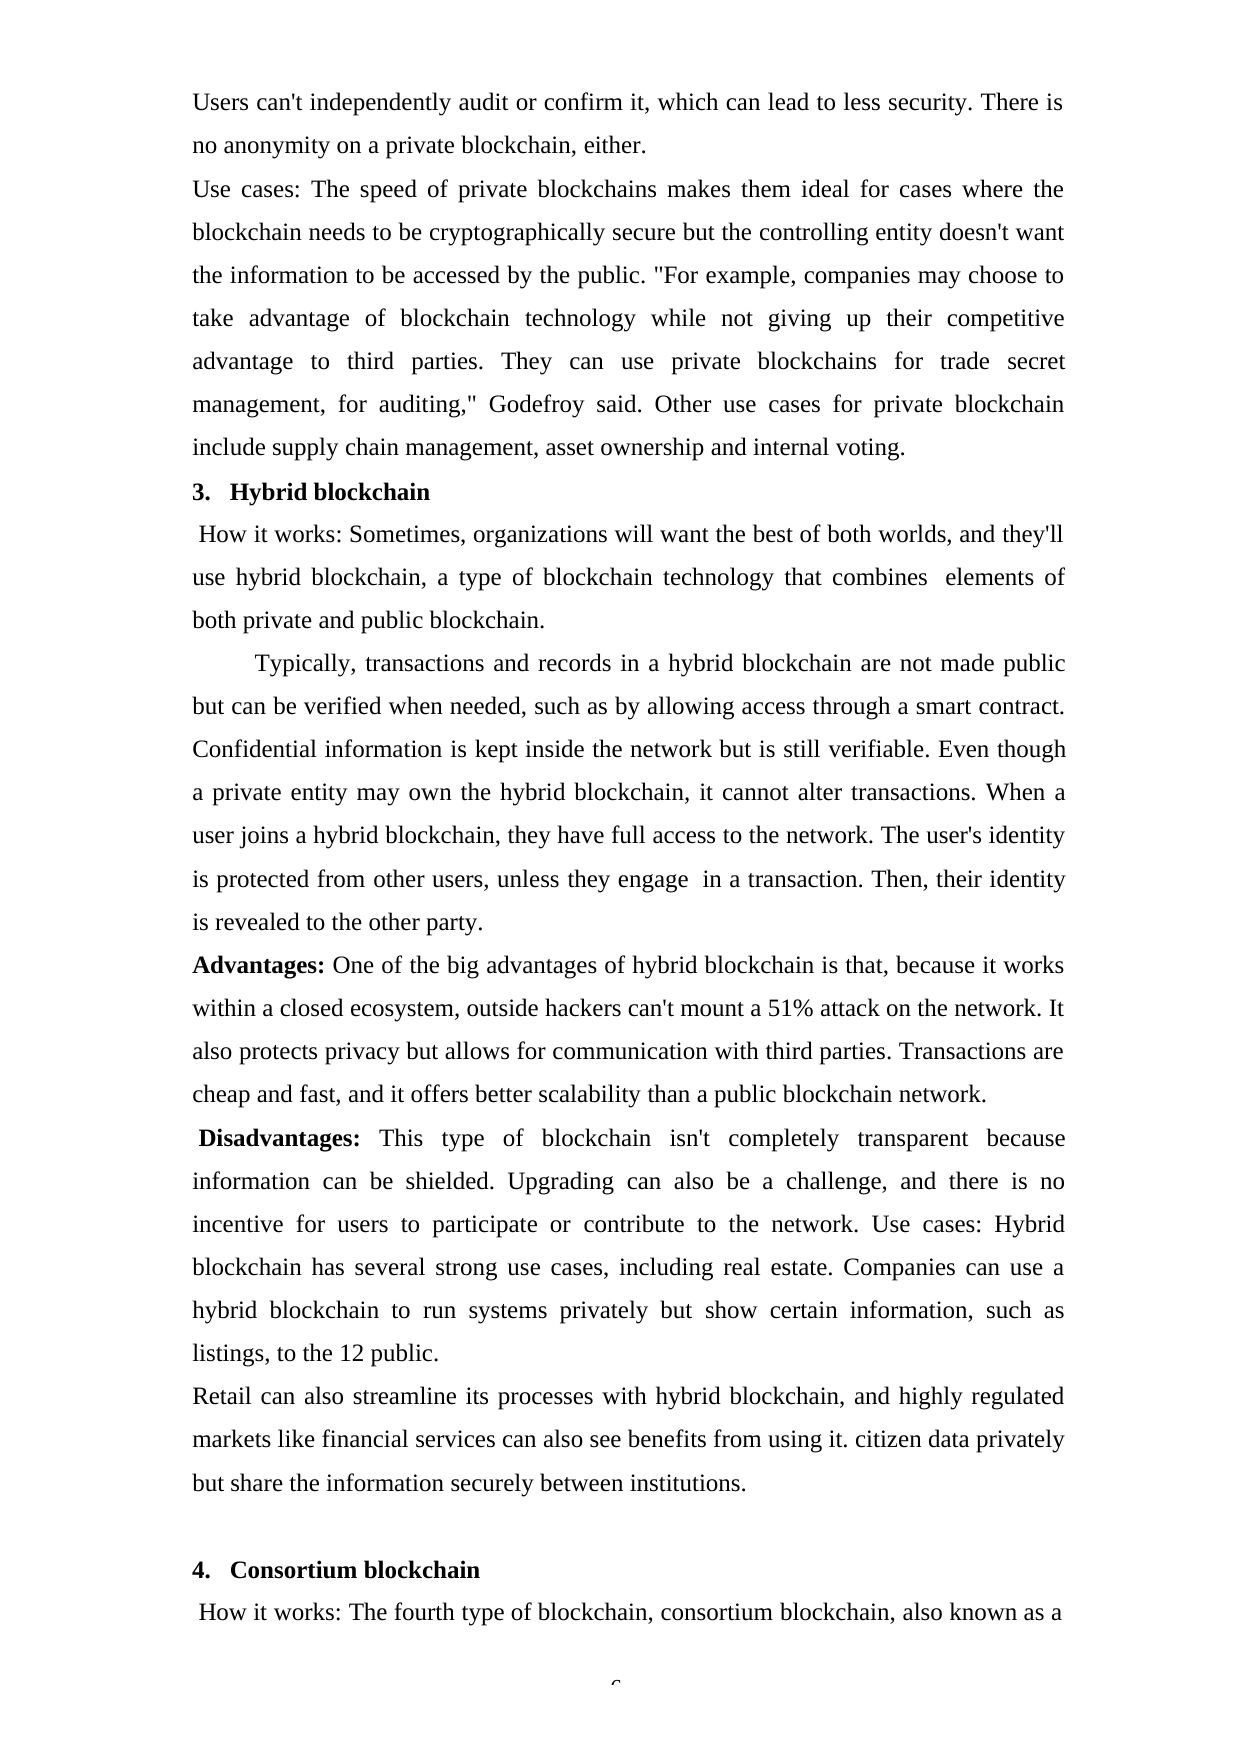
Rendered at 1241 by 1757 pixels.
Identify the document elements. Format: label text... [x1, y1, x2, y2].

text Typically, transactions and records in a hybrid blockchain are not made public but can be verified when needed, such as by allowing access through a smart contract. Confidential information is kept inside the network but is still verifiable. Even though a private entity may own the hybrid blockchain, it cannot alter transactions. When a user joins a hybrid blockchain, they have full access to the network. The user's identity is protected from other users, unless they engage in a transaction. Then, their identity is revealed to the other party. [192, 648, 1067, 936]
subtitle Consortium blockchain [192, 1555, 1146, 1584]
text Retail can also streamline its processes with hybrid blockchain, and highly regulated markets like financial services can also see benefits from using it. citizen data privately but share the information securely between institutions. [192, 1381, 1066, 1496]
text Users can't independently audit or confirm it, which can lead to less security. There is no anonymity on a private blockchain, either. [192, 87, 1064, 159]
text Advantages: One of the big advantages of hybrid blockchain is that, because it works within a closed ecosystem, outside hackers can't mount a 51% attack on the network. It also protects privacy but allows for communication with third parties. Transactions are cheap and fast, and it offers better scalability than a public blockchain network. [192, 950, 1065, 1108]
text How it works: Sometimes, organizations will want the best of both worlds, and they'll use hybrid blockchain, a type of blockchain technology that combines elements of both private and public blockchain. [192, 519, 1065, 634]
subtitle Hybrid blockchain [192, 477, 1146, 505]
text Disadvantages: This type of blockchain isn't completely transparent because information can be shielded. Upgrading can also be a challenge, and there is no incentive for users to participate or contribute to the network. Use cases: Hybrid blockchain has several strong use cases, including real estate. Companies can use a hybrid blockchain to run systems privately but show certain information, such as listings, to the 12 public. [192, 1123, 1065, 1367]
text Use cases: The speed of private blockchains makes them ideal for cases where the blockchain needs to be cryptographically secure but the controlling entity doesn't want the information to be accessed by the public. "For example, companies may choose to take advantage of blockchain technology while not giving up their competitive advantage to third parties. They can use private blockchains for trade secret management, for auditing," Godefroy said. Other use cases for private blockchain include supply chain management, asset ownership and internal voting. [192, 174, 1065, 461]
text How it works: The fourth type of blockchain, consortium blockchain, also known as a [198, 1597, 1146, 1626]
